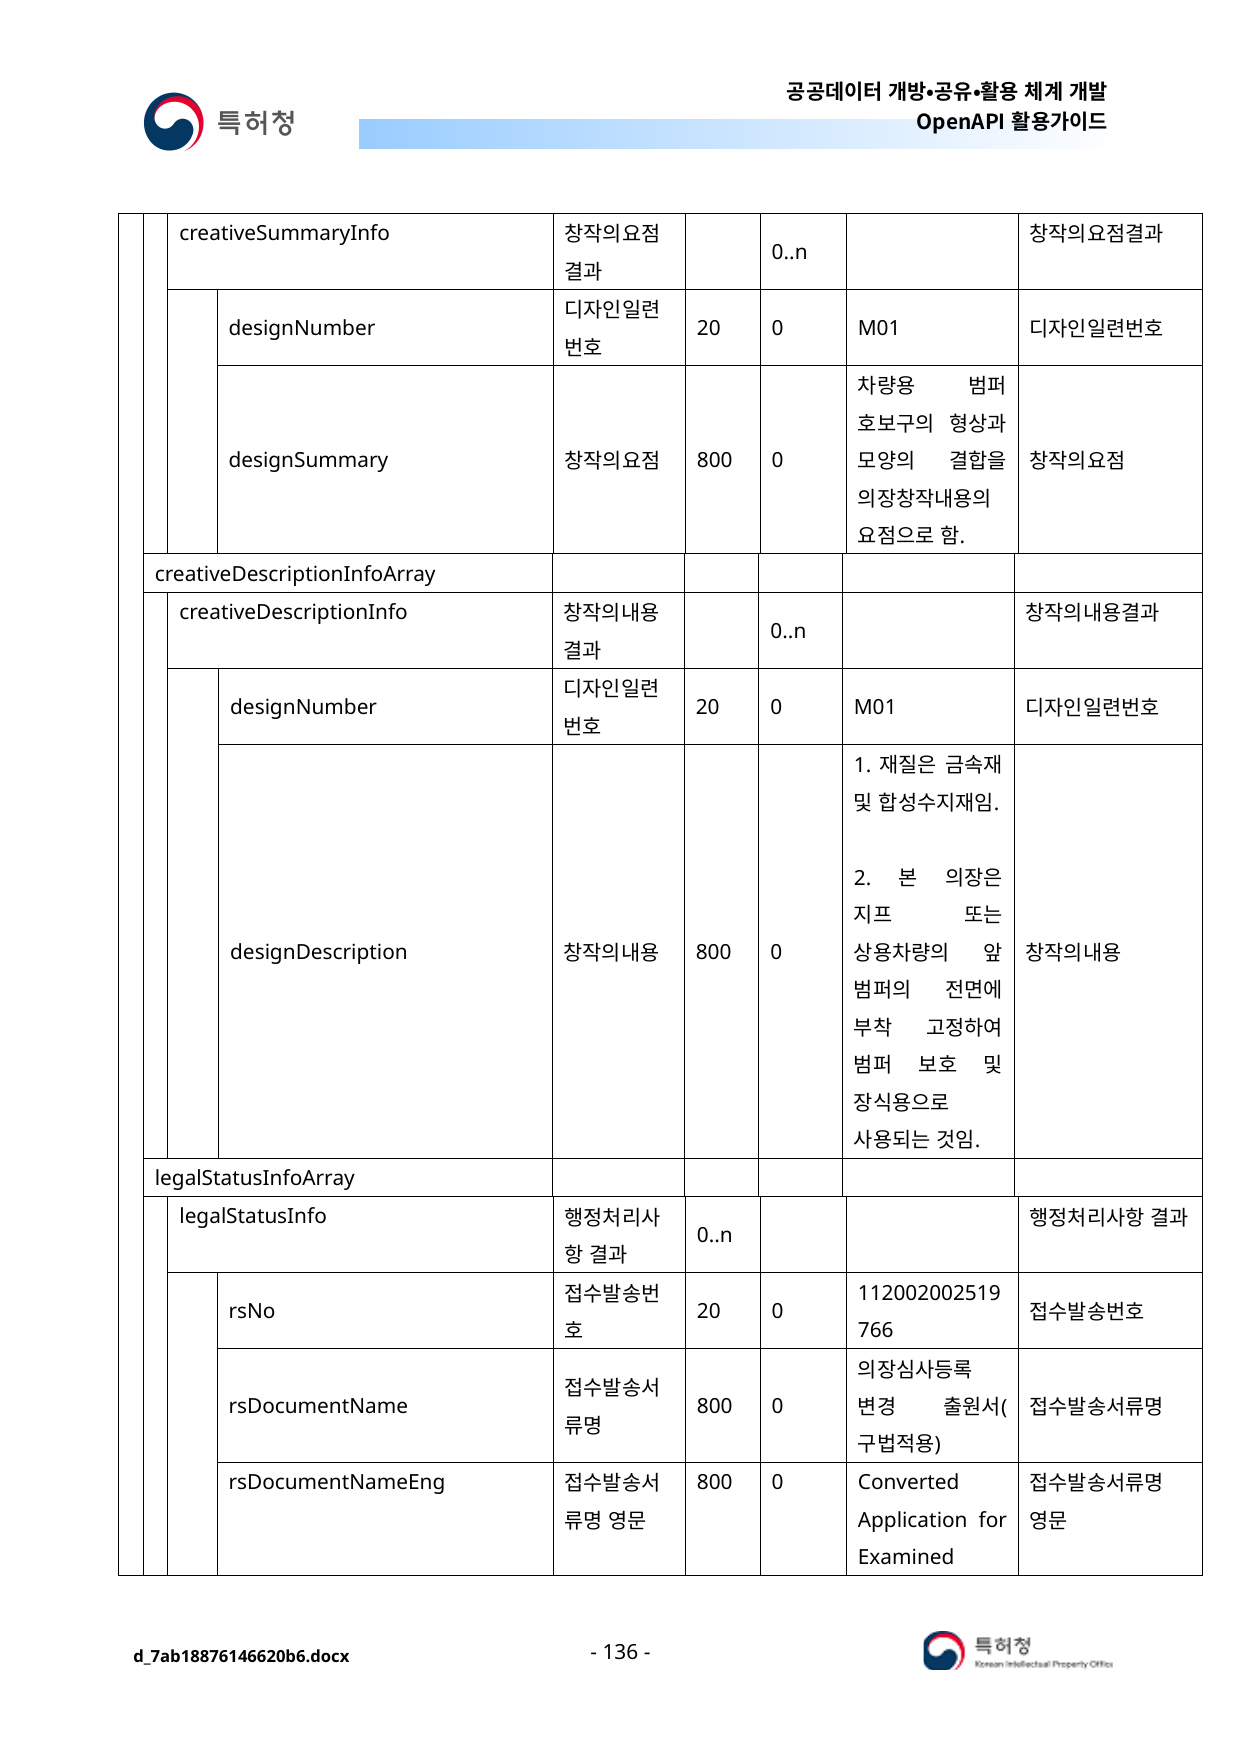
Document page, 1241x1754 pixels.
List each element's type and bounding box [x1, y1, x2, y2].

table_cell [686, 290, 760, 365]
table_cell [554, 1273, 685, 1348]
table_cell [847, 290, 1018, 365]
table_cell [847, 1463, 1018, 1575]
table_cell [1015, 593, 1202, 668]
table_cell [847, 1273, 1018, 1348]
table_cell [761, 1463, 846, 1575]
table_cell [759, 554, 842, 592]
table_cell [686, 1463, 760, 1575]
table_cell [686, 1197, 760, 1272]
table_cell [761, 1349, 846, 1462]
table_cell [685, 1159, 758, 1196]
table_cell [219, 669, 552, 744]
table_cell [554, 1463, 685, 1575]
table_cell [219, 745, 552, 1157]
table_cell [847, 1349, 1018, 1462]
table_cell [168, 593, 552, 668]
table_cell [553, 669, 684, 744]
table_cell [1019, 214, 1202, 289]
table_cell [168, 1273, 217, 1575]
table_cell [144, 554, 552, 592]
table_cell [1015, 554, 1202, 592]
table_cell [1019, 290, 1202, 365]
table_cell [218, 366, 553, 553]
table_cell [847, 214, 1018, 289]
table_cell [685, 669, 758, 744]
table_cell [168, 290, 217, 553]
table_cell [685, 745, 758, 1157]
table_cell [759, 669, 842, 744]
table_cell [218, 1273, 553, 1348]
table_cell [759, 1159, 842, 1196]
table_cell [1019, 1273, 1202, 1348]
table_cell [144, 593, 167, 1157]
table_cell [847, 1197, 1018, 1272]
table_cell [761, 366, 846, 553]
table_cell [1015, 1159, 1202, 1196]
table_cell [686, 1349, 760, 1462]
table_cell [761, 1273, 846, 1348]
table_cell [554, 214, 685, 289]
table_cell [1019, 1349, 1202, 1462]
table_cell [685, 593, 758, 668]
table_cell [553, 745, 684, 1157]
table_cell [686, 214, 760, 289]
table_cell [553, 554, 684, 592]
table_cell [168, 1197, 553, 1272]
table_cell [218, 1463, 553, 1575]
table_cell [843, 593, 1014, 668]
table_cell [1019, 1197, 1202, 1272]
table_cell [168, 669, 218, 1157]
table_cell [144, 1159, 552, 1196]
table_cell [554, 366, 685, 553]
picture [921, 1631, 1113, 1668]
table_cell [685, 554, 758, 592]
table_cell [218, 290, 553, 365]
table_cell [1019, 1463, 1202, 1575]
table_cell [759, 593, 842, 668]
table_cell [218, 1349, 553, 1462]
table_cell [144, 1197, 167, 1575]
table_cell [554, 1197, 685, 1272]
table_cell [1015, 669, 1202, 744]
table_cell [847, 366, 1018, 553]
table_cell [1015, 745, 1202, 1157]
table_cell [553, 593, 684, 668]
picture [118, 88, 359, 156]
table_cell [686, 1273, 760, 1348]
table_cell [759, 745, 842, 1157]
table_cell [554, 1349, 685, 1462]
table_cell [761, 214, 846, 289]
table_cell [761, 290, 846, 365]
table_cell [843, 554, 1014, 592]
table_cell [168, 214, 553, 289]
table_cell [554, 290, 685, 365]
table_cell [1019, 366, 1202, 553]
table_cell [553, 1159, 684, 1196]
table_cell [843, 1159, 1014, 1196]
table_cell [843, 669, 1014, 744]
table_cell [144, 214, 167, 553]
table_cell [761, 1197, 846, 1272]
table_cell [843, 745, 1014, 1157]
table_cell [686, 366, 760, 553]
